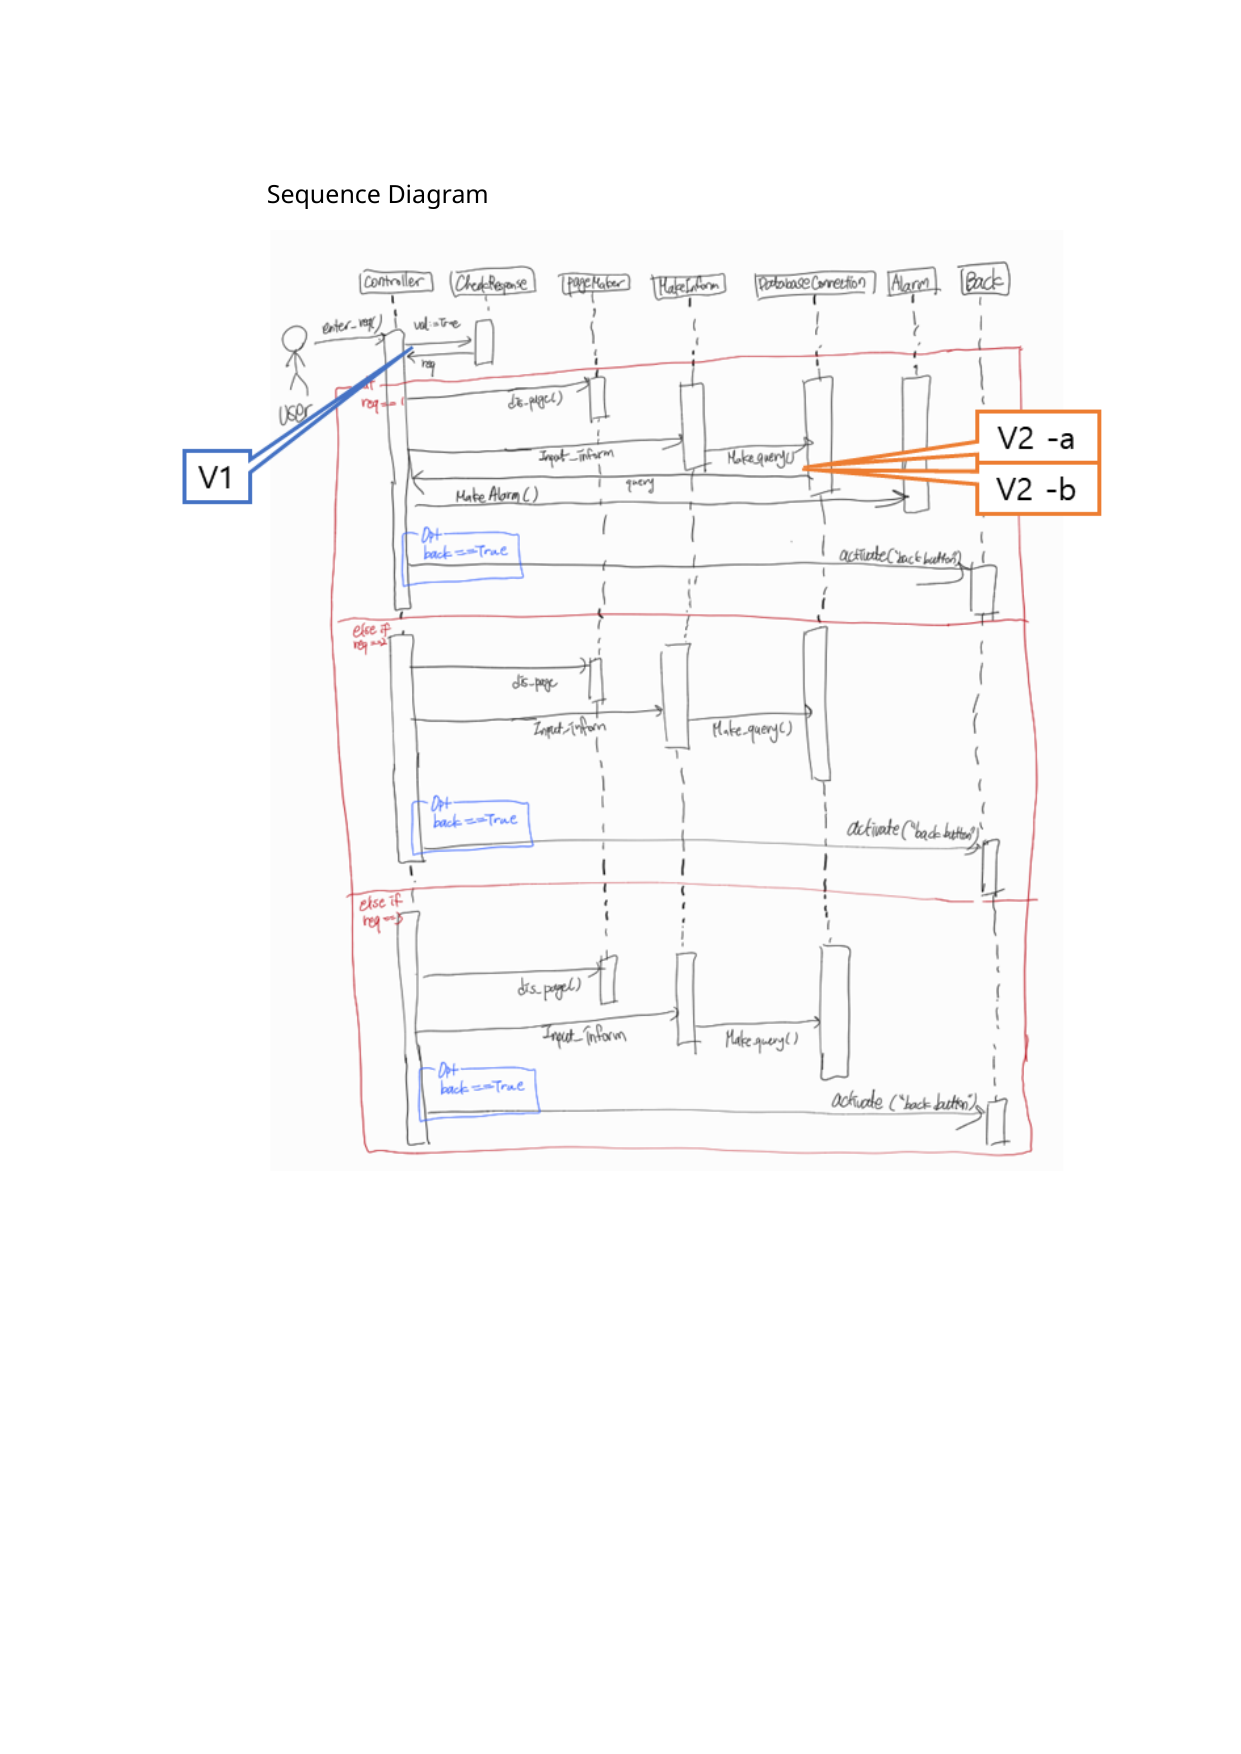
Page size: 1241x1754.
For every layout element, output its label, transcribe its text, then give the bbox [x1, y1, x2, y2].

picture [150, 230, 1140, 1172]
list Sequence Diagram [267, 177, 1090, 211]
